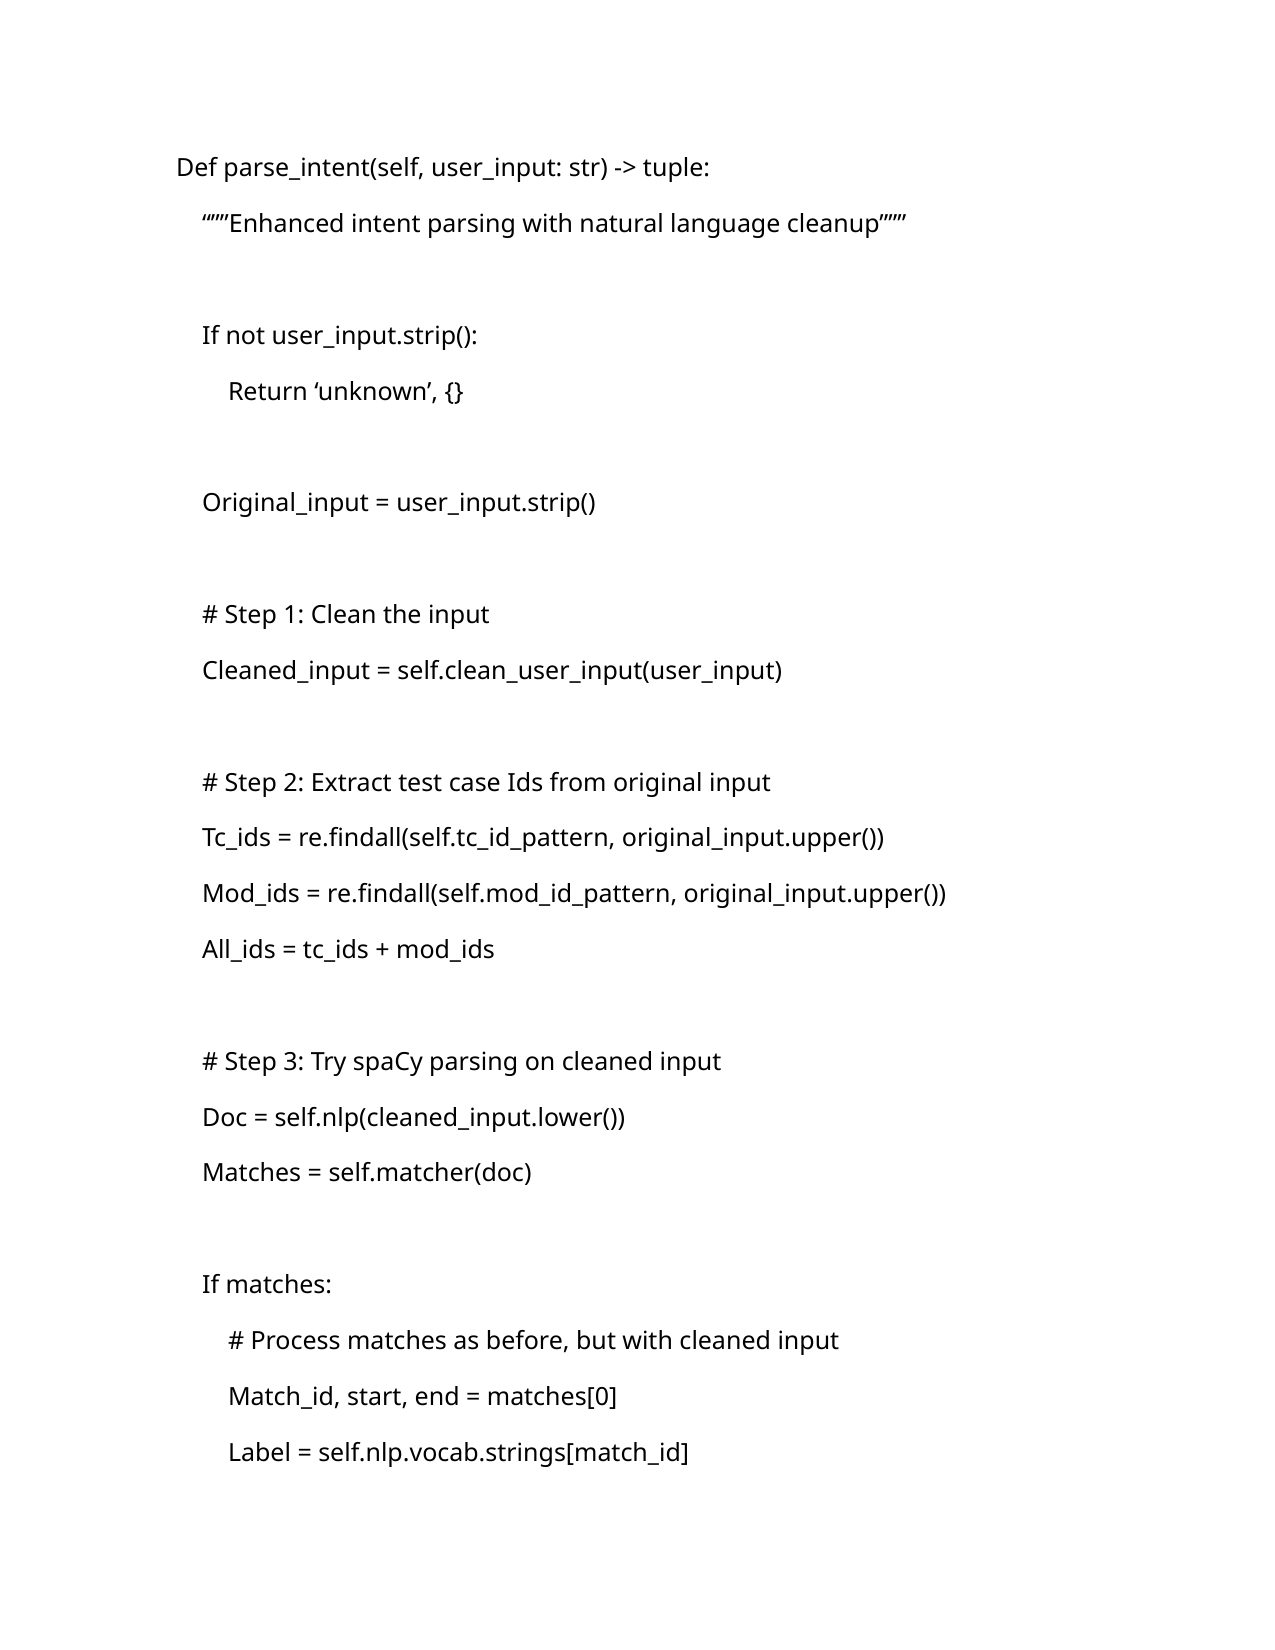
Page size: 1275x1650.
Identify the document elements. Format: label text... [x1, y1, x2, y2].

text Doc = self.nlp(cleaned_input.lower()) [150, 1099, 1125, 1133]
text Def parse_intent(self, user_input: str) -> tuple: [150, 150, 1125, 184]
text # Step 1: Clean the input [150, 597, 1125, 631]
text Tc_ids = re.findall(self.tc_id_pattern, original_input.upper()) [150, 820, 1125, 854]
text Cleaned_input = self.clean_user_input(user_input) [150, 652, 1125, 687]
text All_ids = tc_ids + mod_ids [150, 932, 1125, 966]
text “””Enhanced intent parsing with natural language cleanup””” [150, 206, 1125, 240]
text Label = self.nlp.vocab.strings[match_id] [150, 1434, 1125, 1468]
text # Step 3: Try spaCy parsing on cleaned input [150, 1043, 1125, 1077]
text Matches = self.matcher(doc) [150, 1155, 1125, 1189]
text Match_id, start, end = matches[0] [150, 1378, 1125, 1412]
text Original_input = user_input.strip() [150, 485, 1125, 519]
text # Process matches as before, but with cleaned input [150, 1322, 1125, 1357]
text Return ‘unknown’, {} [150, 373, 1125, 407]
text If not user_input.strip(): [150, 317, 1125, 352]
text # Step 2: Extract test case Ids from original input [150, 764, 1125, 798]
text If matches: [150, 1267, 1125, 1301]
text Mod_ids = re.findall(self.mod_id_pattern, original_input.upper()) [150, 876, 1125, 910]
